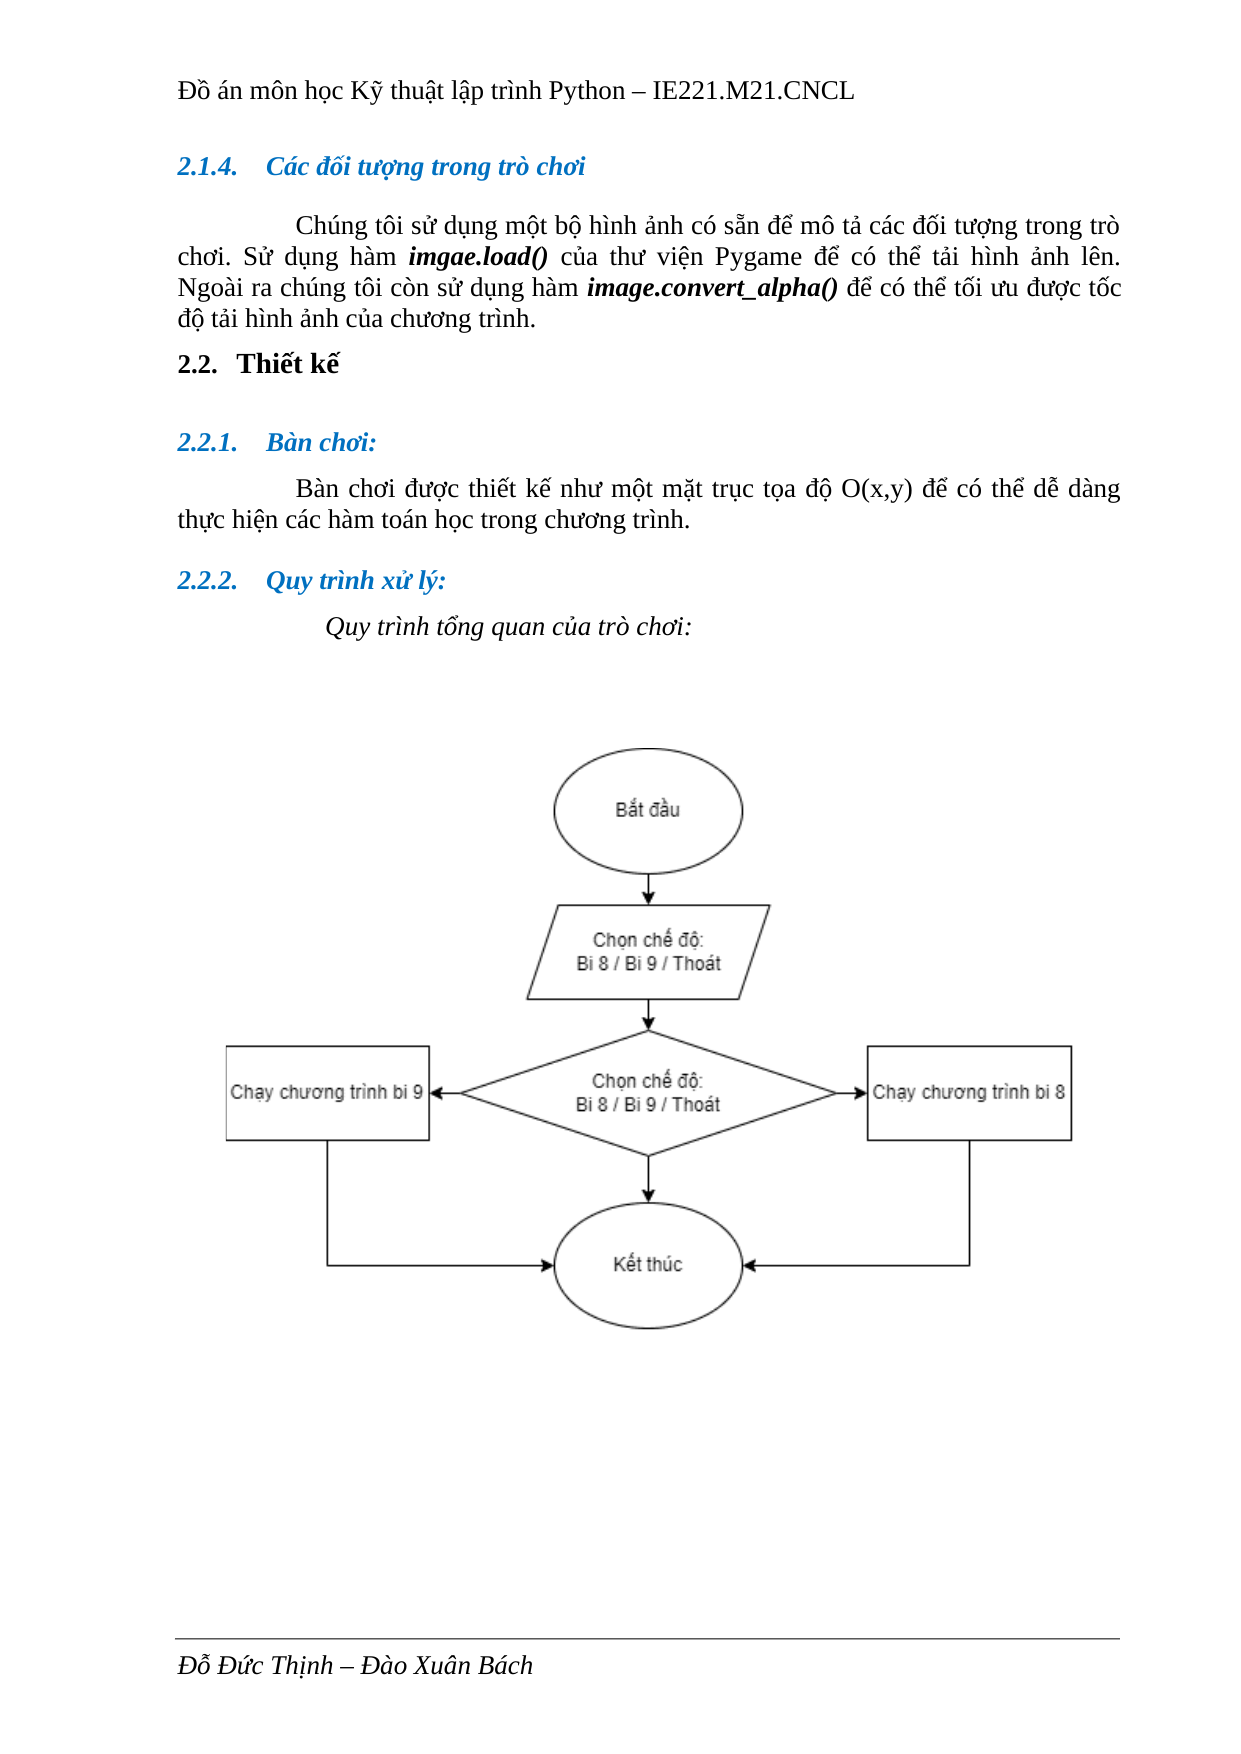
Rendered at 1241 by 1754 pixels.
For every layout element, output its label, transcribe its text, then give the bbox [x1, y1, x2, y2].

text Chúng tôi sử dụng một bộ hình ảnh có sẵn để mô tả các đối tượng trong trò chơi. Sử dụng hàm imgae.load() của thư viện Pygame để có thể tải hình ảnh lên. Ngoài ra chúng tôi còn sử dụng hàm image.convert_alpha() để có thể tối ưu được tốc độ tải hình ảnh của chương trình. [177, 209, 1122, 334]
subtitle Bàn chơi: [177, 426, 1122, 457]
picture [225, 748, 1074, 1331]
text Quy trình tổng quan của trò chơi: [325, 611, 1122, 642]
subtitle Thiết kế [177, 346, 1122, 380]
text Bàn chơi được thiết kế như một mặt trục tọa độ O(x,y) để có thể dễ dàng thực hiện các hàm toán học trong chương trình. [177, 472, 1122, 535]
subtitle Các đối tượng trong trò chơi [177, 150, 1122, 181]
subtitle Quy trình xử lý: [177, 564, 1122, 595]
